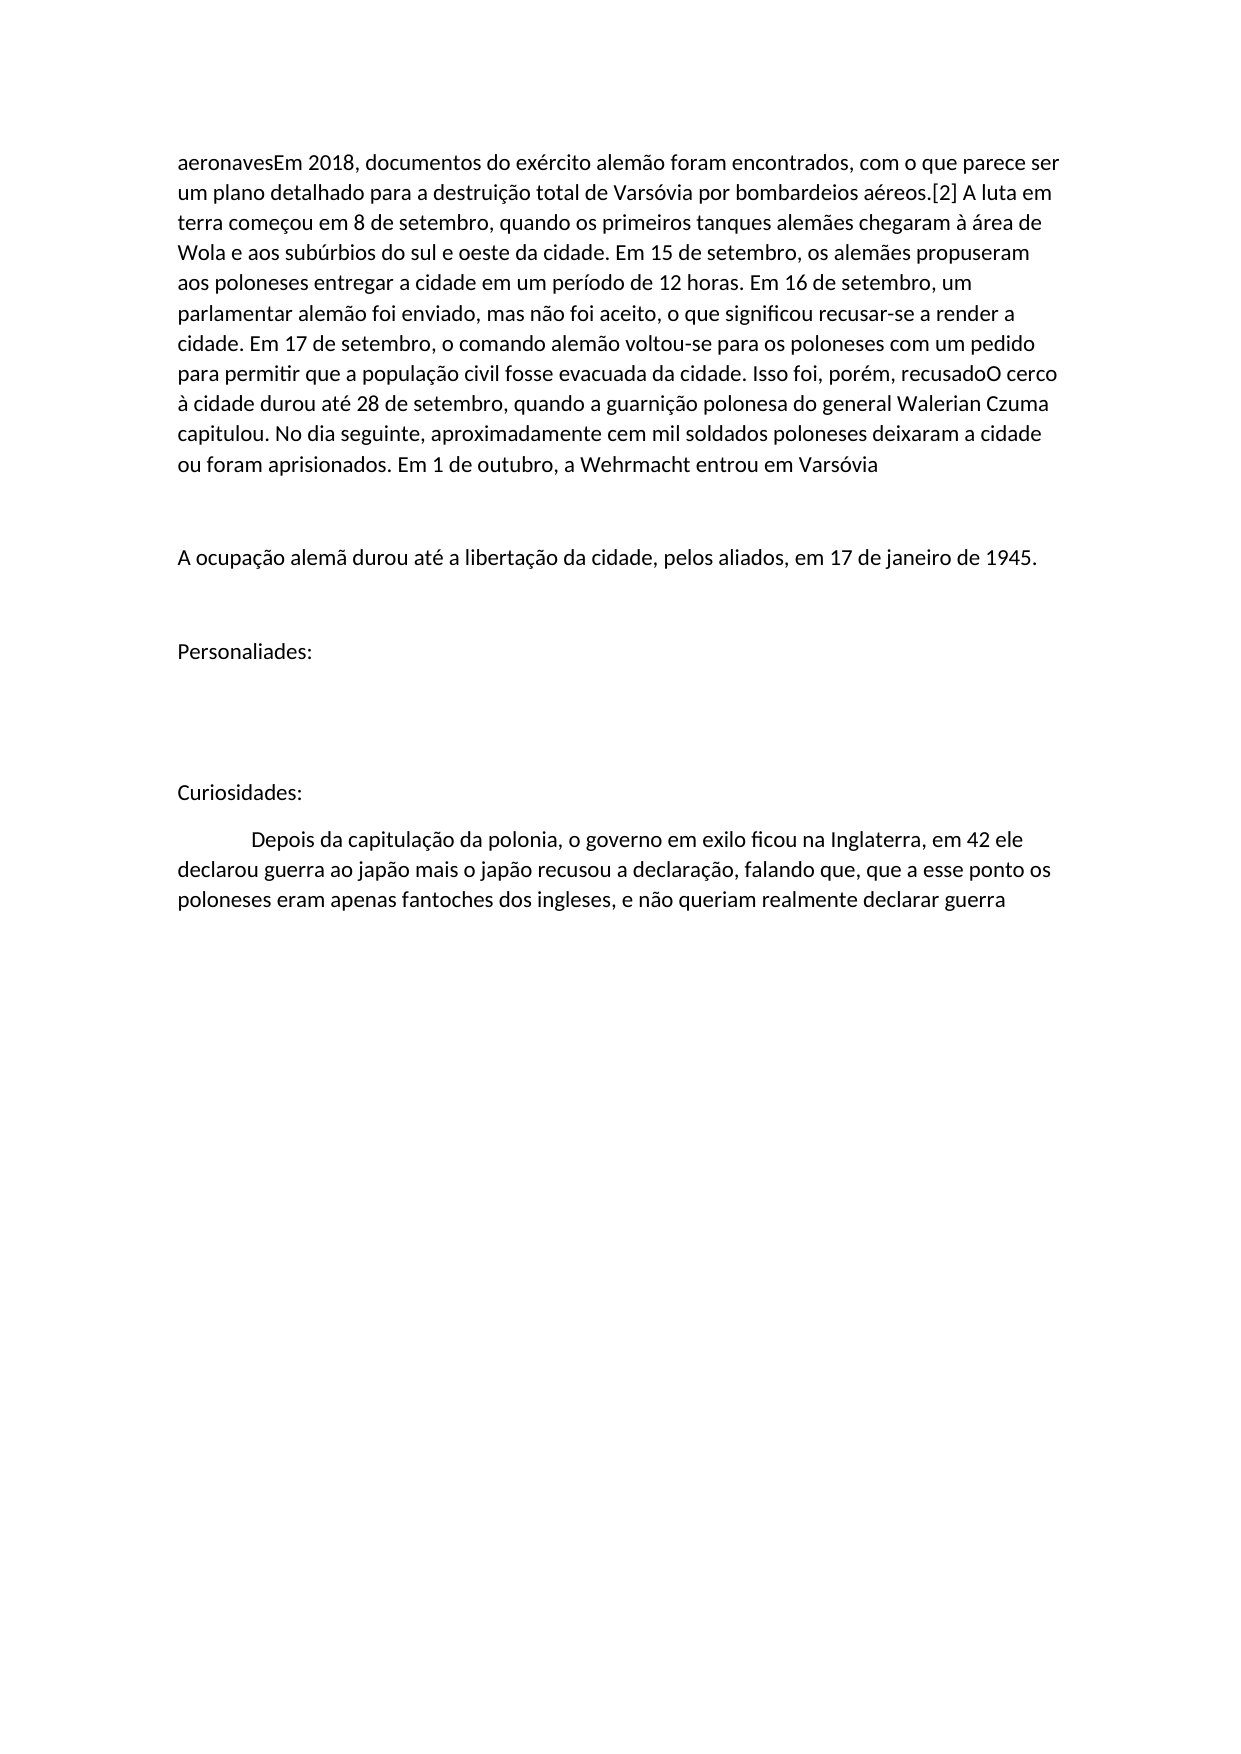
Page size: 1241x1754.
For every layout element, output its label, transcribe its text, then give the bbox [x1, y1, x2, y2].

text Personaliades: [177, 637, 1063, 665]
text Depois da capitulação da polonia, o governo em exilo ficou na Inglaterra, em 42 ele declarou guerra ao japão mais o japão recusou a declaração, falando que, que a esse ponto os poloneses eram apenas fantoches dos ingleses, e não queriam realmente declarar guerra [177, 825, 1063, 913]
text A ocupação alemã durou até a libertação da cidade, pelos aliados, em 17 de janeiro de 1945. [177, 543, 1063, 571]
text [177, 148, 1063, 478]
text Curiosidades: [177, 778, 1063, 806]
